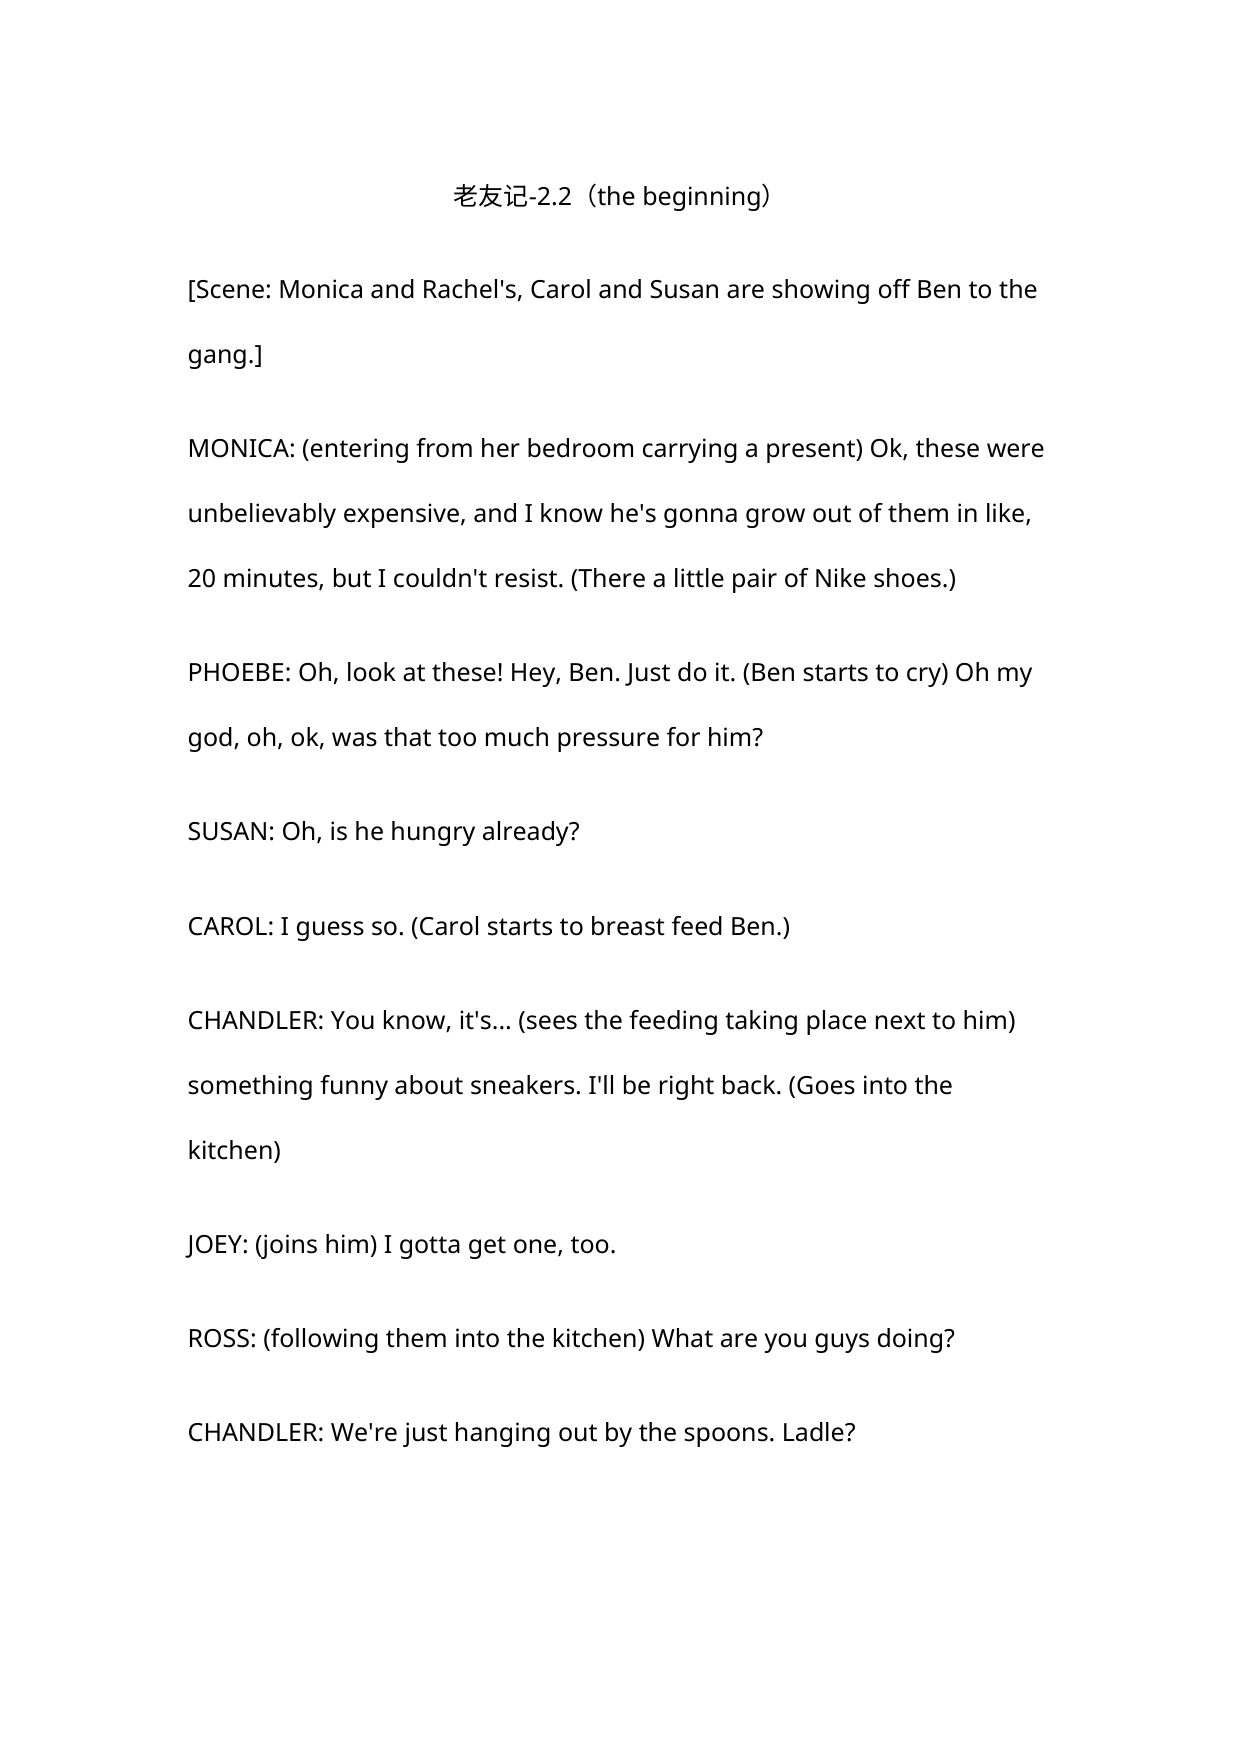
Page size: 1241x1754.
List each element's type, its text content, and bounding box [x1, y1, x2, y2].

text CHANDLER: We're just hanging out by the spoons. Ladle? [187, 1399, 1053, 1464]
text CAROL: I guess so. (Carol starts to breast feed Ben.) [187, 893, 1053, 958]
text CHANDLER: You know, it's... (sees the feeding taking place next to him) something funny about sneakers. I'll be right back. (Goes into the kitchen) [187, 987, 1053, 1182]
text [Scene: Monica and Rachel's, Carol and Susan are showing off Ben to the gang.] [187, 256, 1053, 386]
text SUSAN: Oh, is he hungry already? [187, 799, 1053, 864]
text 老友记-2.2（the beginning） [187, 162, 1053, 227]
text MONICA: (entering from her bedroom carrying a present) Ok, these were unbelievably expensive, and I know he's gonna grow out of them in like, 20 minutes, but I couldn't resist. (There a little pair of Nike shoes.) [187, 415, 1053, 610]
text PHOEBE: Oh, look at these! Hey, Ben. Just do it. (Ben starts to cry) Oh my god, oh, ok, was that too much pressure for him? [187, 639, 1053, 769]
text ROSS: (following them into the kitchen) What are you guys doing? [187, 1305, 1053, 1370]
text JOEY: (joins him) I gotta get one, too. [187, 1211, 1053, 1276]
